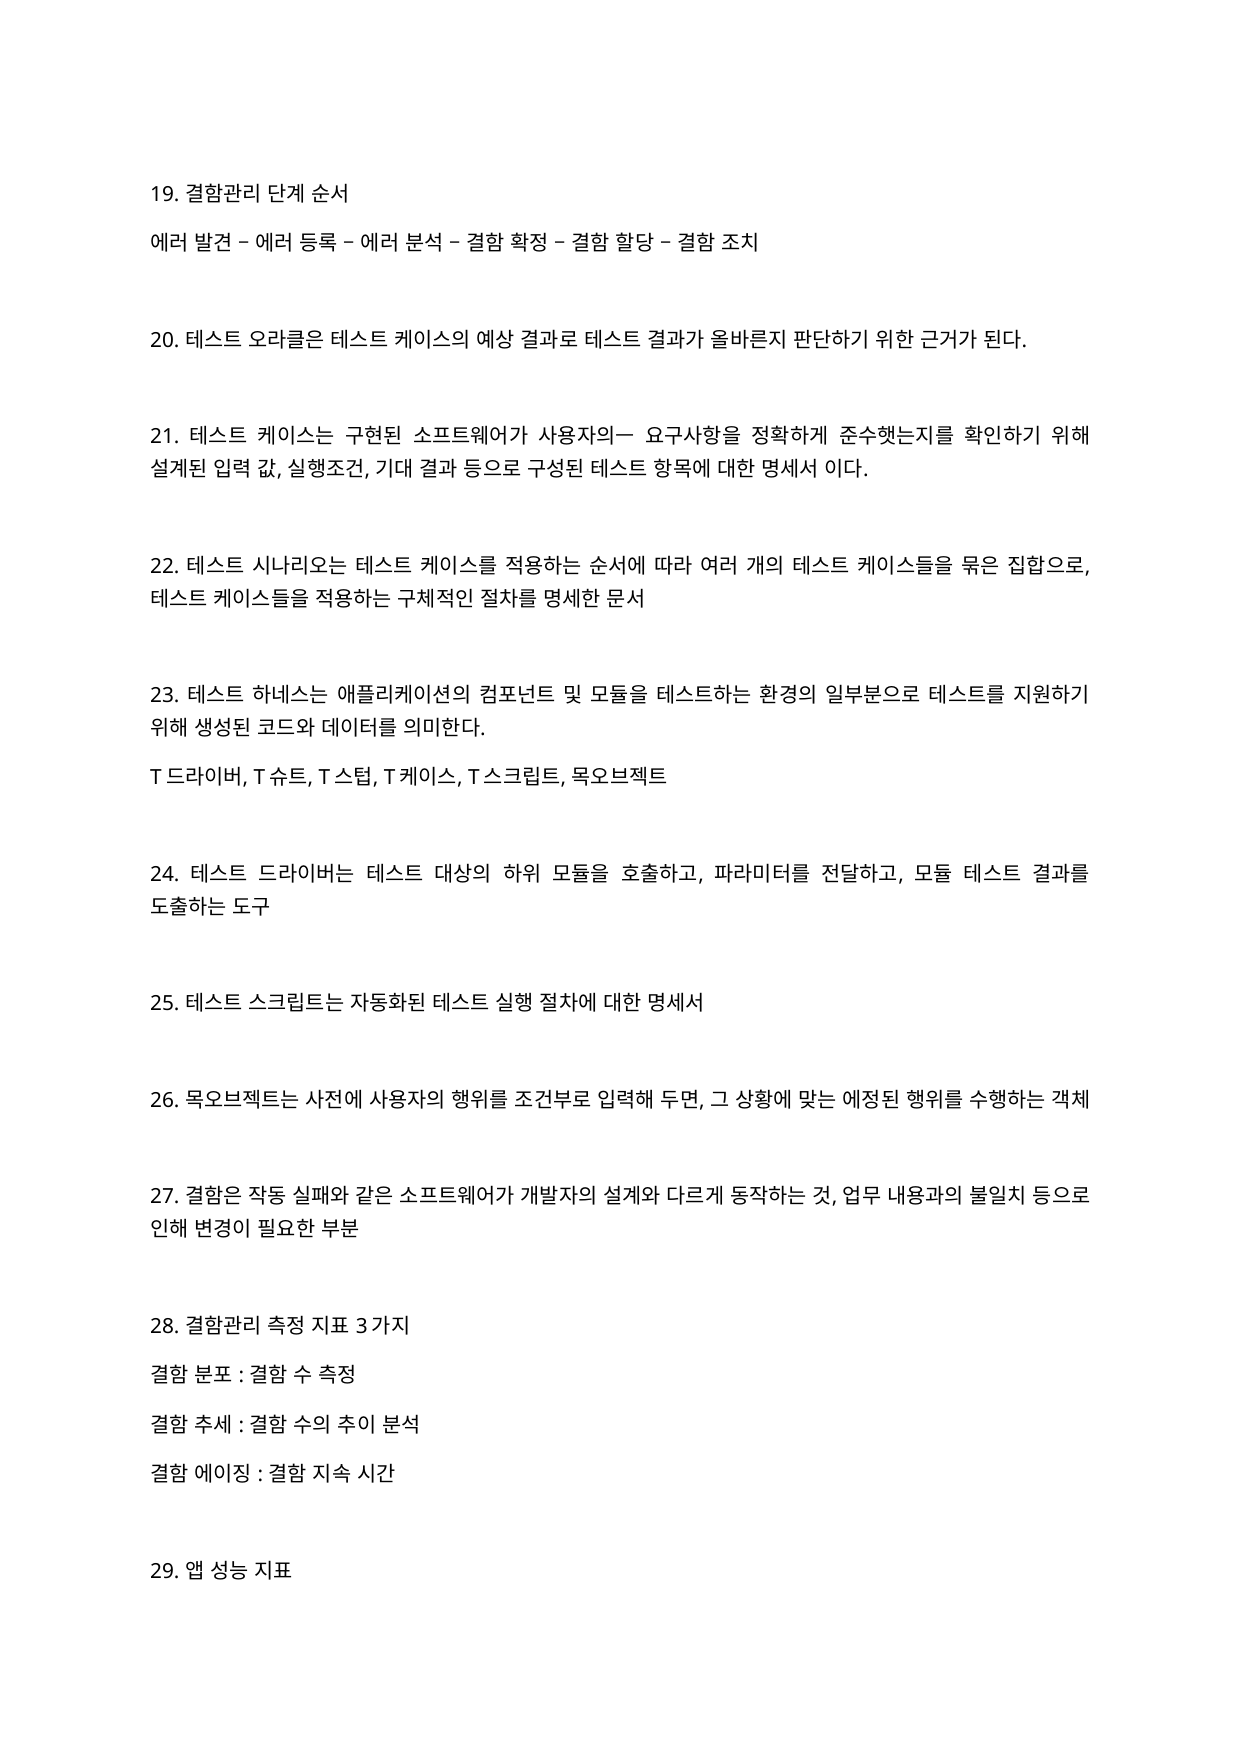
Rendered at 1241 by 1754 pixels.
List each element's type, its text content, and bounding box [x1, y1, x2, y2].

text 22. 테스트 시나리오는 테스트 케이스를 적용하는 순서에 따라 여러 개의 테스트 케이스들을 묶은 집합으로, 테스트 케이스들을 적용하는 구체적인 절차를 명세한 문서 [150, 549, 1090, 612]
text 에러 발견 – 에러 등록 – 에러 분석 – 결함 확정 – 결함 할당 – 결함 조치 [150, 227, 1090, 257]
text 21. 테스트 케이스는 구현된 소프트웨어가 사용자의ㅡ 요구사항을 정확하게 준수햇는지를 확인하기 위해 설계된 입력 값, 실행조건, 기대 결과 등으로 구성된 테스트 항목에 대한 명세서 이다. [150, 420, 1090, 483]
text 25. 테스트 스크립트는 자동화된 테스트 실행 절차에 대한 명세서 [150, 986, 1090, 1017]
text 19. 결함관리 단계 순서 [150, 177, 1090, 207]
text 결함 추세 : 결함 수의 추이 분석 [150, 1408, 1090, 1438]
text 24. 테스트 드라이버는 테스트 대상의 하위 모듈을 호출하고, 파라미터를 전달하고, 모듈 테스트 결과를 도출하는 도구 [150, 857, 1090, 920]
text T드라이버, T슈트, T스텁, T케이스, T스크립트, 목오브젝트 [150, 761, 1090, 791]
text 29. 앱 성능 지표 [150, 1554, 1090, 1584]
text 28. 결함관리 측정 지표 3가지 [150, 1309, 1090, 1339]
text 결함 분포 : 결함 수 측정 [150, 1358, 1090, 1389]
text 27. 결함은 작동 실패와 같은 소프트웨어가 개발자의 설계와 다르게 동작하는 것, 업무 내용과의 불일치 등으로 인해 변경이 필요한 부분 [150, 1180, 1090, 1243]
text 23. 테스트 하네스는 애플리케이션의 컴포넌트 및 모듈을 테스트하는 환경의 일부분으로 테스트를 지원하기 위해 생성된 코드와 데이터를 의미한다. [150, 678, 1090, 741]
text 26. 목오브젝트는 사전에 사용자의 행위를 조건부로 입력해 두면, 그 상황에 맞는 에정된 행위를 수행하는 객체 [150, 1083, 1090, 1113]
text 20. 테스트 오라클은 테스트 케이스의 예상 결과로 테스트 결과가 올바른지 판단하기 위한 근거가 된다. [150, 323, 1090, 353]
text 결함 에이징 : 결함 지속 시간 [150, 1457, 1090, 1487]
